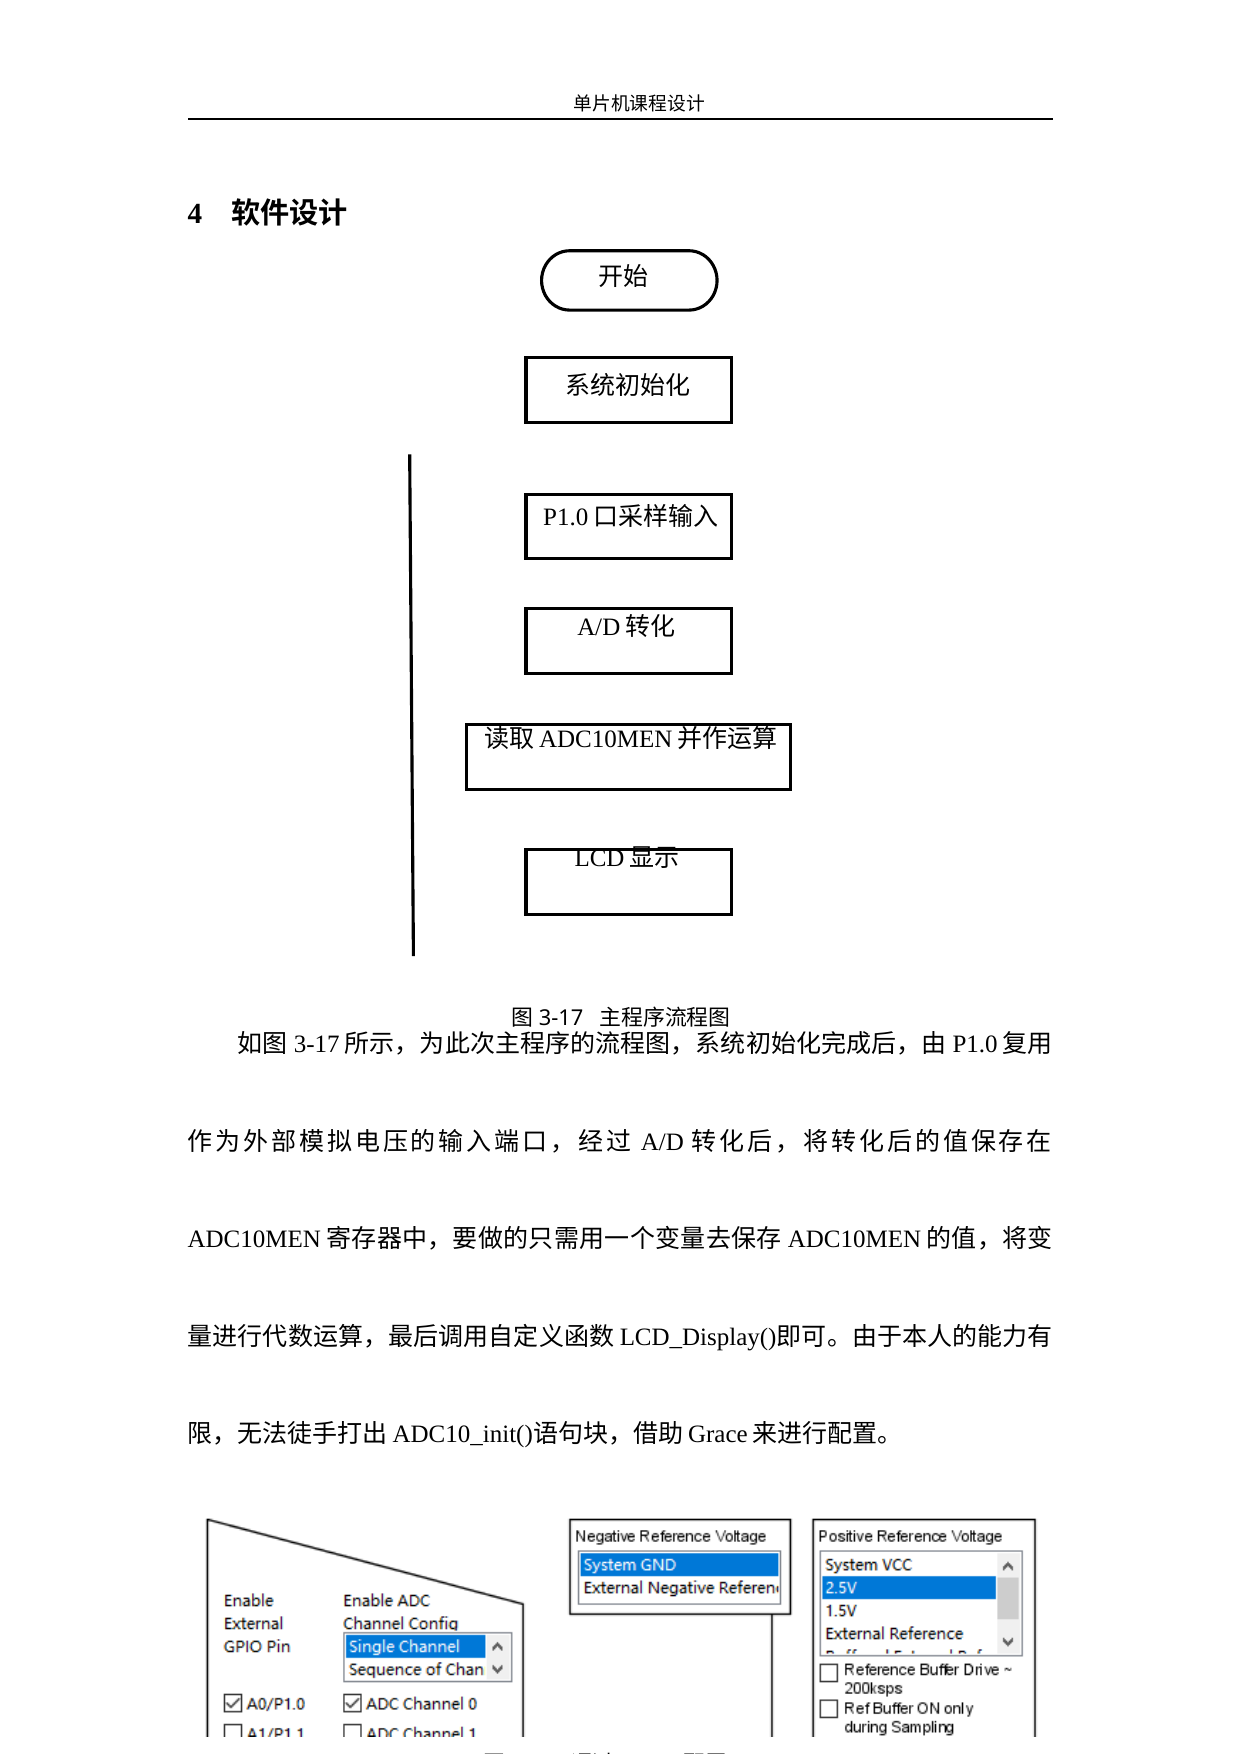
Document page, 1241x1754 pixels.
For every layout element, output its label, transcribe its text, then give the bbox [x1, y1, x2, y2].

picture [187, 1487, 1053, 1737]
subtitle 软件设计 [187, 178, 1053, 243]
